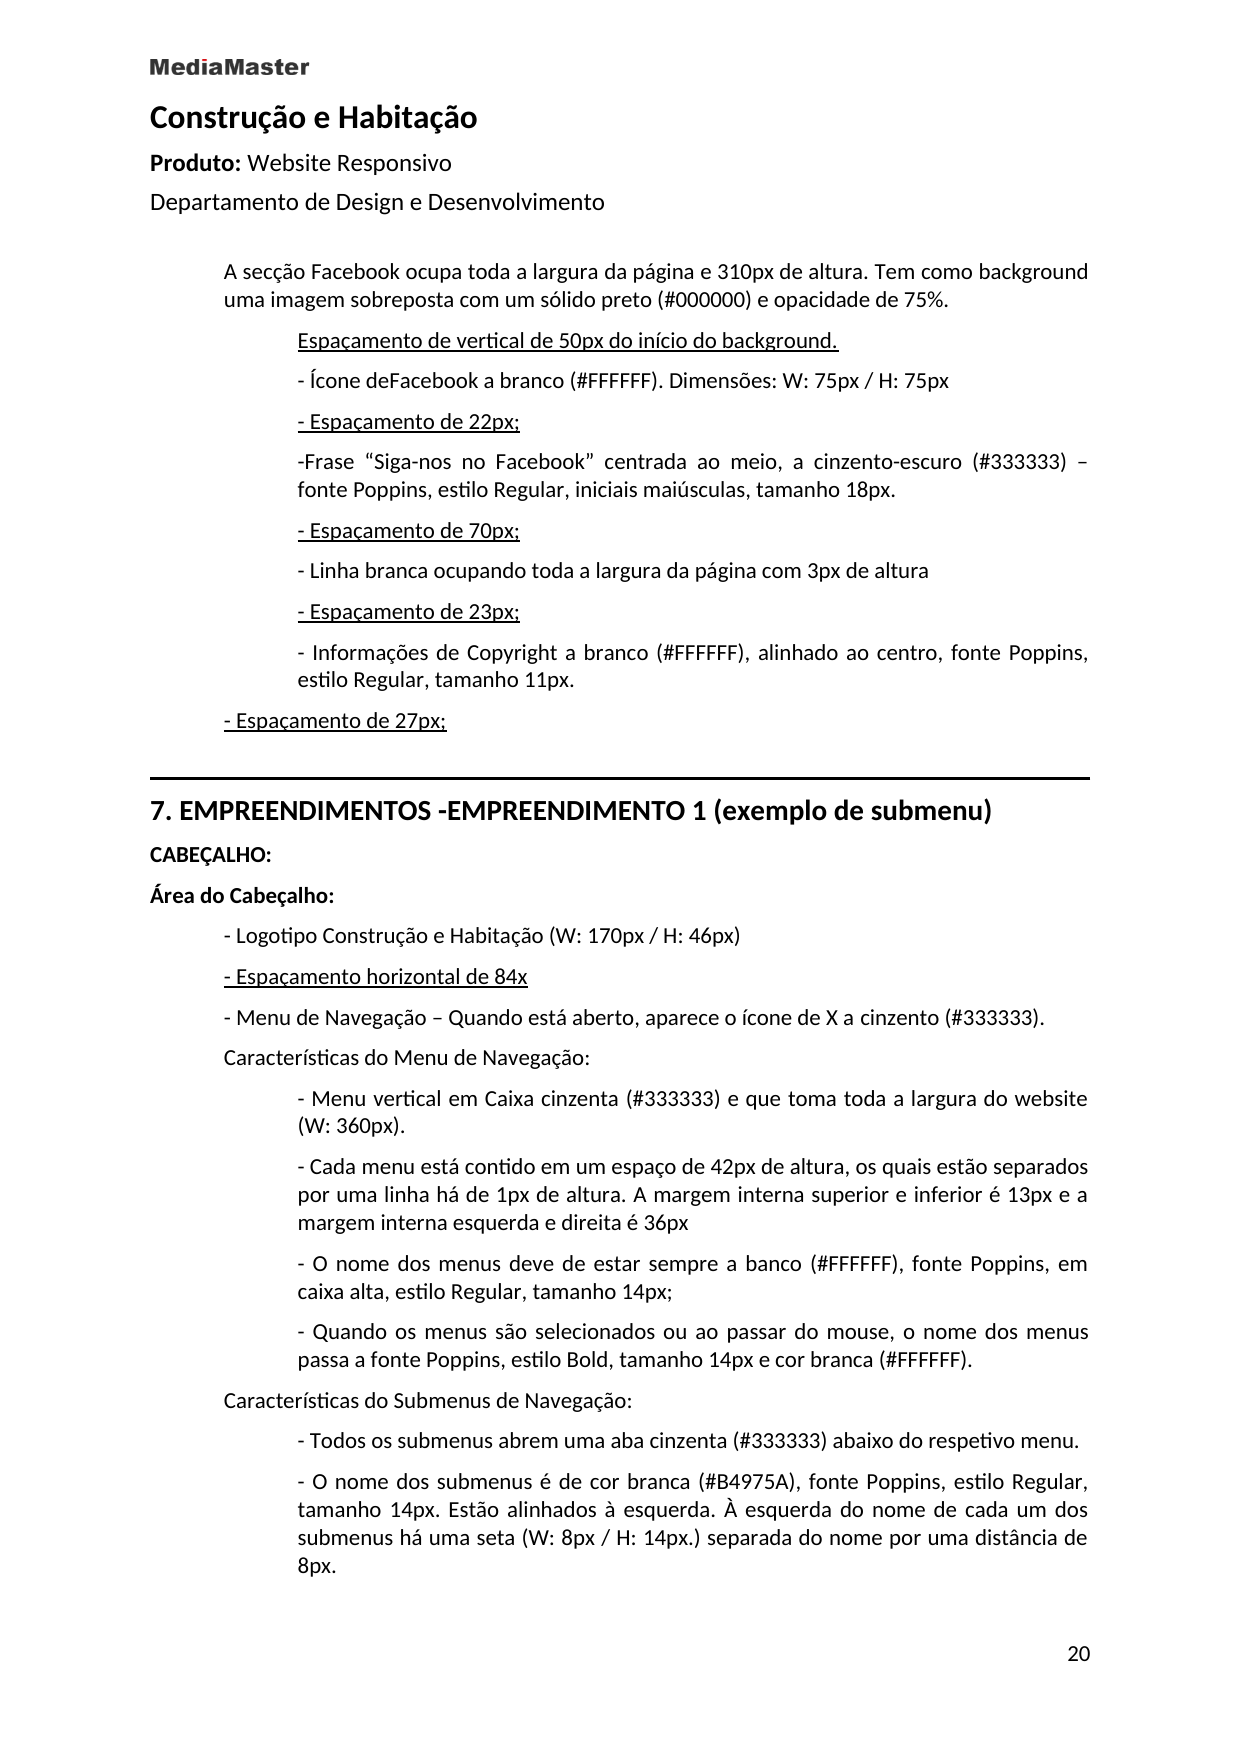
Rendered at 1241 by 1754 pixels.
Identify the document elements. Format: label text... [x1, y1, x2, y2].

text - Todos os submenus abrem uma aba cinzenta (#333333) abaixo do respetivo menu. [297, 1426, 1090, 1454]
text - Ícone deFacebook a branco (#FFFFFF). Dimensões: W: 75px / H: 75px [224, 366, 1090, 394]
text - Espaçamento de 22px; [297, 407, 1090, 435]
text -Frase “Siga-nos no Facebook” centrada ao meio, a cinzento-escuro (#333333) – fonte Poppins, estilo Regular, iniciais maiúsculas, tamanho 18px. [297, 447, 1090, 503]
text Características do Submenus de Navegação: [224, 1386, 1090, 1414]
text - Logotipo Construção e Habitação (W: 170px / H: 46px) [224, 922, 1090, 949]
text - Quando os menus são selecionados ou ao passar do mouse, o nome dos menus passa a fonte Poppins, estilo Bold, tamanho 14px e cor branca (#FFFFFF). [297, 1317, 1090, 1373]
text - Espaçamento de 70px; [297, 516, 1090, 544]
text - O nome dos menus deve de estar sempre a banco (#FFFFFF), fonte Poppins, em caixa alta, estilo Regular, tamanho 14px; [297, 1249, 1090, 1305]
text - Espaçamento de 23px; [297, 597, 1090, 625]
text Características do Menu de Navegação: [224, 1043, 1090, 1071]
text Área do Cabeçalho: [150, 881, 1090, 909]
text - Cada menu está contido em um espaço de 42px de altura, os quais estão separados por uma linha há de 1px de altura. A margem interna superior e inferior é 13px e a margem interna esquerda e direita é 36px [297, 1152, 1090, 1236]
text - Linha branca ocupando toda a largura da página com 3px de altura [297, 557, 1090, 584]
text - O nome dos submenus é de cor branca (#B4975A), fonte Poppins, estilo Regular, tamanho 14px. Estão alinhados à esquerda. À esquerda do nome de cada um dos submenus há uma seta (W: 8px / H: 14px.) separada do nome por uma distância de 8px. [297, 1467, 1090, 1579]
text - Menu de Navegação – Quando está aberto, aparece o ícone de X a cinzento (#333333). [224, 1003, 1090, 1031]
text - Espaçamento horizontal de 84x [224, 962, 1090, 990]
text - Menu vertical em Caixa cinzenta (#333333) e que toma toda a largura do website (W: 360px). [297, 1084, 1090, 1140]
text Espaçamento de vertical de 50px do início do background. [224, 326, 1090, 354]
picture [150, 59, 310, 75]
text A secção Facebook ocupa toda a largura da página e 310px de altura. Tem como background uma imagem sobreposta com um sólido preto (#000000) e opacidade de 75%. [224, 257, 1090, 313]
text - Informações de Copyright a branco (#FFFFFF), alinhado ao centro, fonte Poppins, estilo Regular, tamanho 11px. [297, 638, 1090, 694]
text 7. EMPREENDIMENTOS -EMPREENDIMENTO 1 (exemplo de submenu) [150, 792, 1090, 828]
text - Espaçamento de 27px; [150, 706, 1090, 734]
text CABEÇALHO: [150, 841, 1090, 868]
